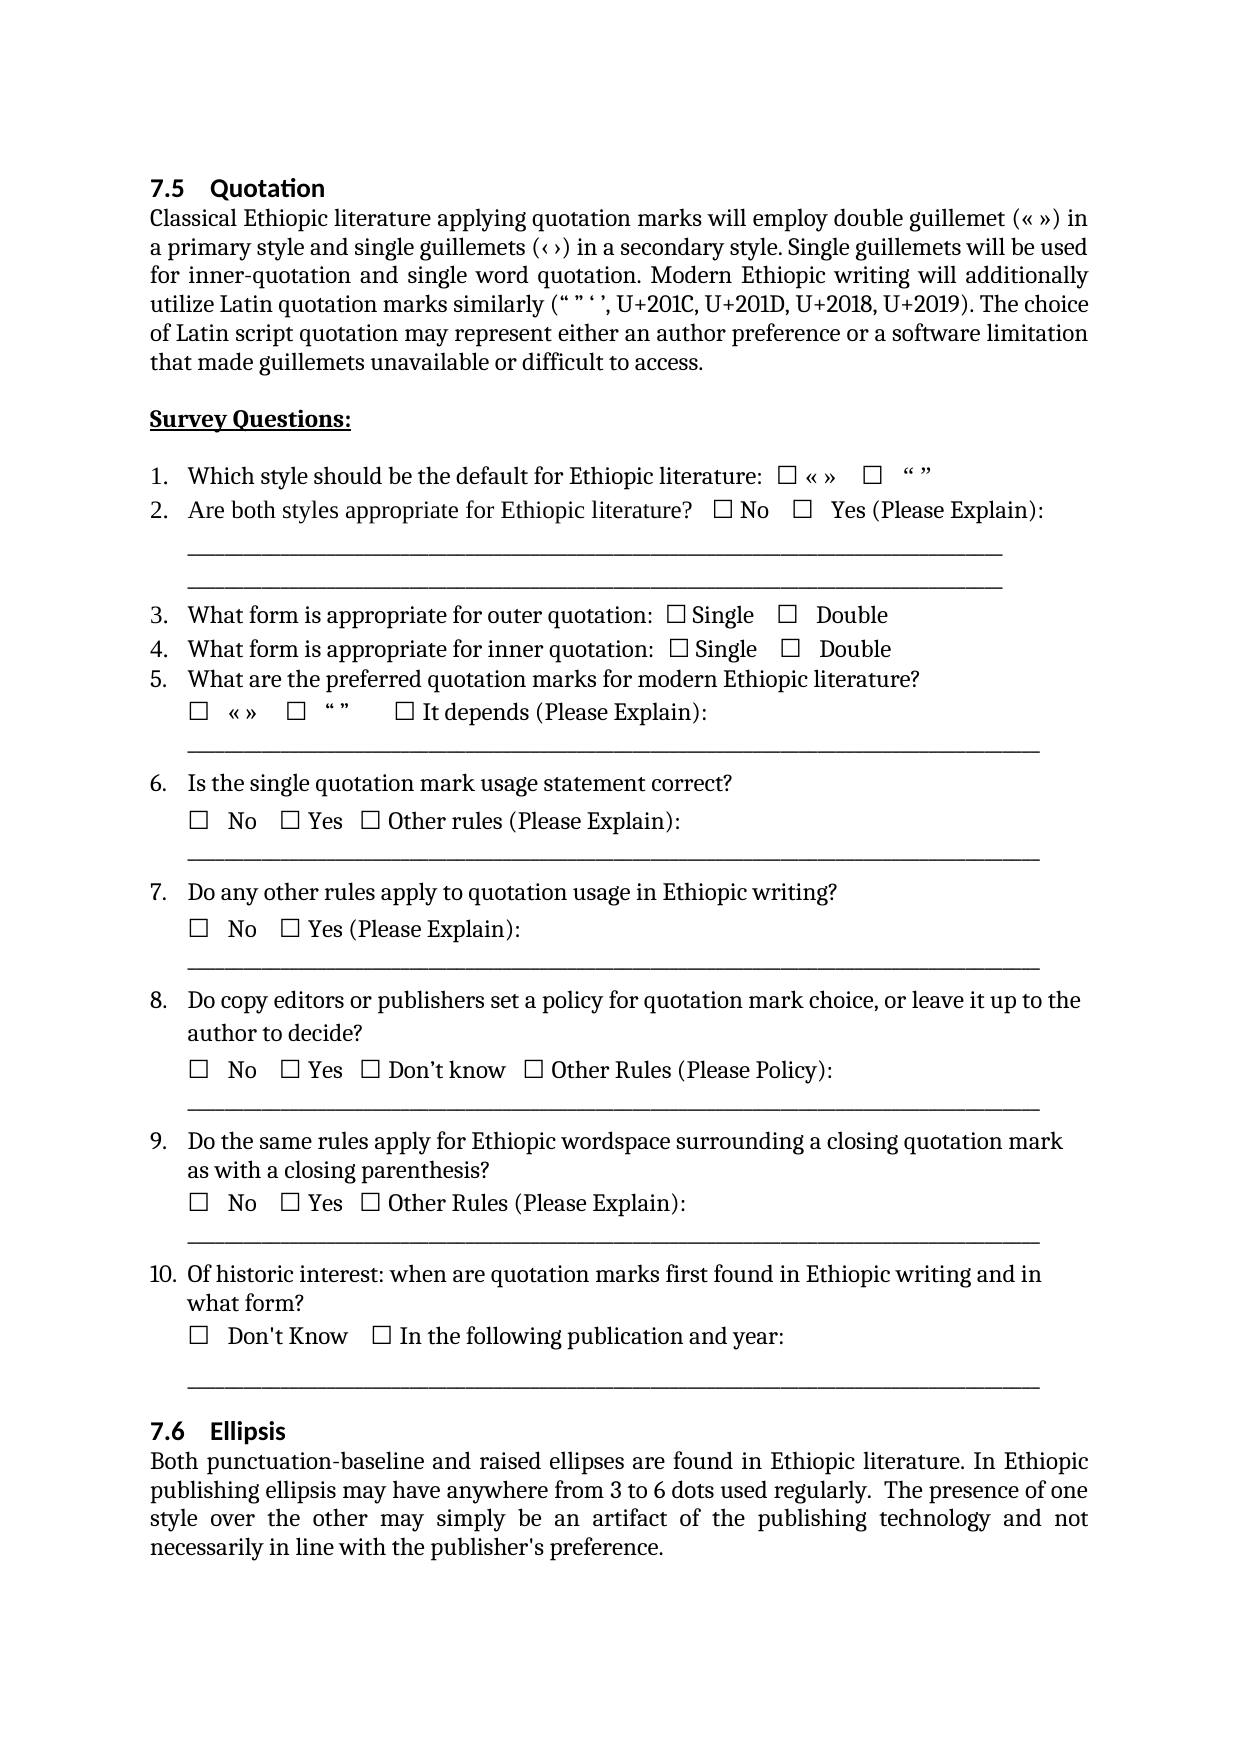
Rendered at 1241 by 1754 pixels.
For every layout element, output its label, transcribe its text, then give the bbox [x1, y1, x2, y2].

text Classical Ethiopic literature applying quotation marks will employ double guillemet (« ») in a primary style and single guillemets (‹ ›) in a secondary style. Single guillemets will be used for inner-quotation and single word quotation. Modern Ethiopic writing will additionally utilize Latin quotation marks similarly (“ ” ‘ ’, U+201C, U+201D, U+2018, U+2019). The choice of Latin script quotation may represent either an author preference or a software limitation that made guillemets unavailable or difficult to access. [150, 204, 1090, 376]
text Both punctuation-baseline and raised ellipses are found in Ethiopic literature. In Ethiopic publishing ellipsis may have anywhere from 3 to 6 dots used regularly. The presence of one style over the other may simply be an artifact of the publishing technology and not necessarily in line with the publisher's preference. [150, 1447, 1090, 1562]
list Are both styles appropriate for Ethiopic literature? ☐ No ☐ Yes (Please Explain): [150, 492, 1090, 526]
subtitle Ellipsis [150, 1414, 1090, 1447]
list Do copy editors or publishers set a policy for quotation mark choice, or leave it up to the author to decide? [150, 986, 1090, 1048]
list What form is appropriate for inner quotation: ☐ Single ☐ Double [150, 631, 1090, 665]
list What form is appropriate for outer quotation: ☐ Single ☐ Double [150, 597, 1090, 631]
list Of historic interest: when are quotation marks first found in Ethiopic writing and in what form? ☐ Don't Know ☐ In the following publication and year: [150, 1260, 1090, 1352]
text ____________________________________________________________________________________________ [150, 1364, 1090, 1393]
list Do any other rules apply to quotation usage in Ethiopic writing? [150, 878, 1090, 906]
text ☐ No ☐ Yes (Please Explain): ____________________________________________________________________________________________ [187, 911, 1090, 973]
list Which style should be the default for Ethiopic literature: ☐ « » ☐ “ ” [150, 458, 1090, 492]
text ☐ No ☐ Yes ☐ Don’t know ☐ Other Rules (Please Policy): ____________________________________________________________________________________________ [187, 1052, 1090, 1115]
text Survey Questions: [150, 405, 1090, 434]
list Is the single quotation mark usage statement correct? [150, 769, 1090, 798]
list ________________________________________________________________________________________ ________________________________________________________________________________________ [187, 531, 1090, 593]
list ☐ No ☐ Yes ☐ Other rules (Please Explain): ____________________________________________________________________________________________ [187, 802, 1090, 865]
list What are the preferred quotation marks for modern Ethiopic literature? ☐ « » ☐ “ ” ☐ It depends (Please Explain): ____________________________________________________________________________________________ [150, 665, 1090, 757]
list Do the same rules apply for Ethiopic wordspace surrounding a closing quotation mark as with a closing parenthesis? ☐ No ☐ Yes ☐ Other Rules (Please Explain): ____________________________________________________________________________________________ [150, 1127, 1090, 1248]
subtitle Quotation [150, 171, 1090, 204]
